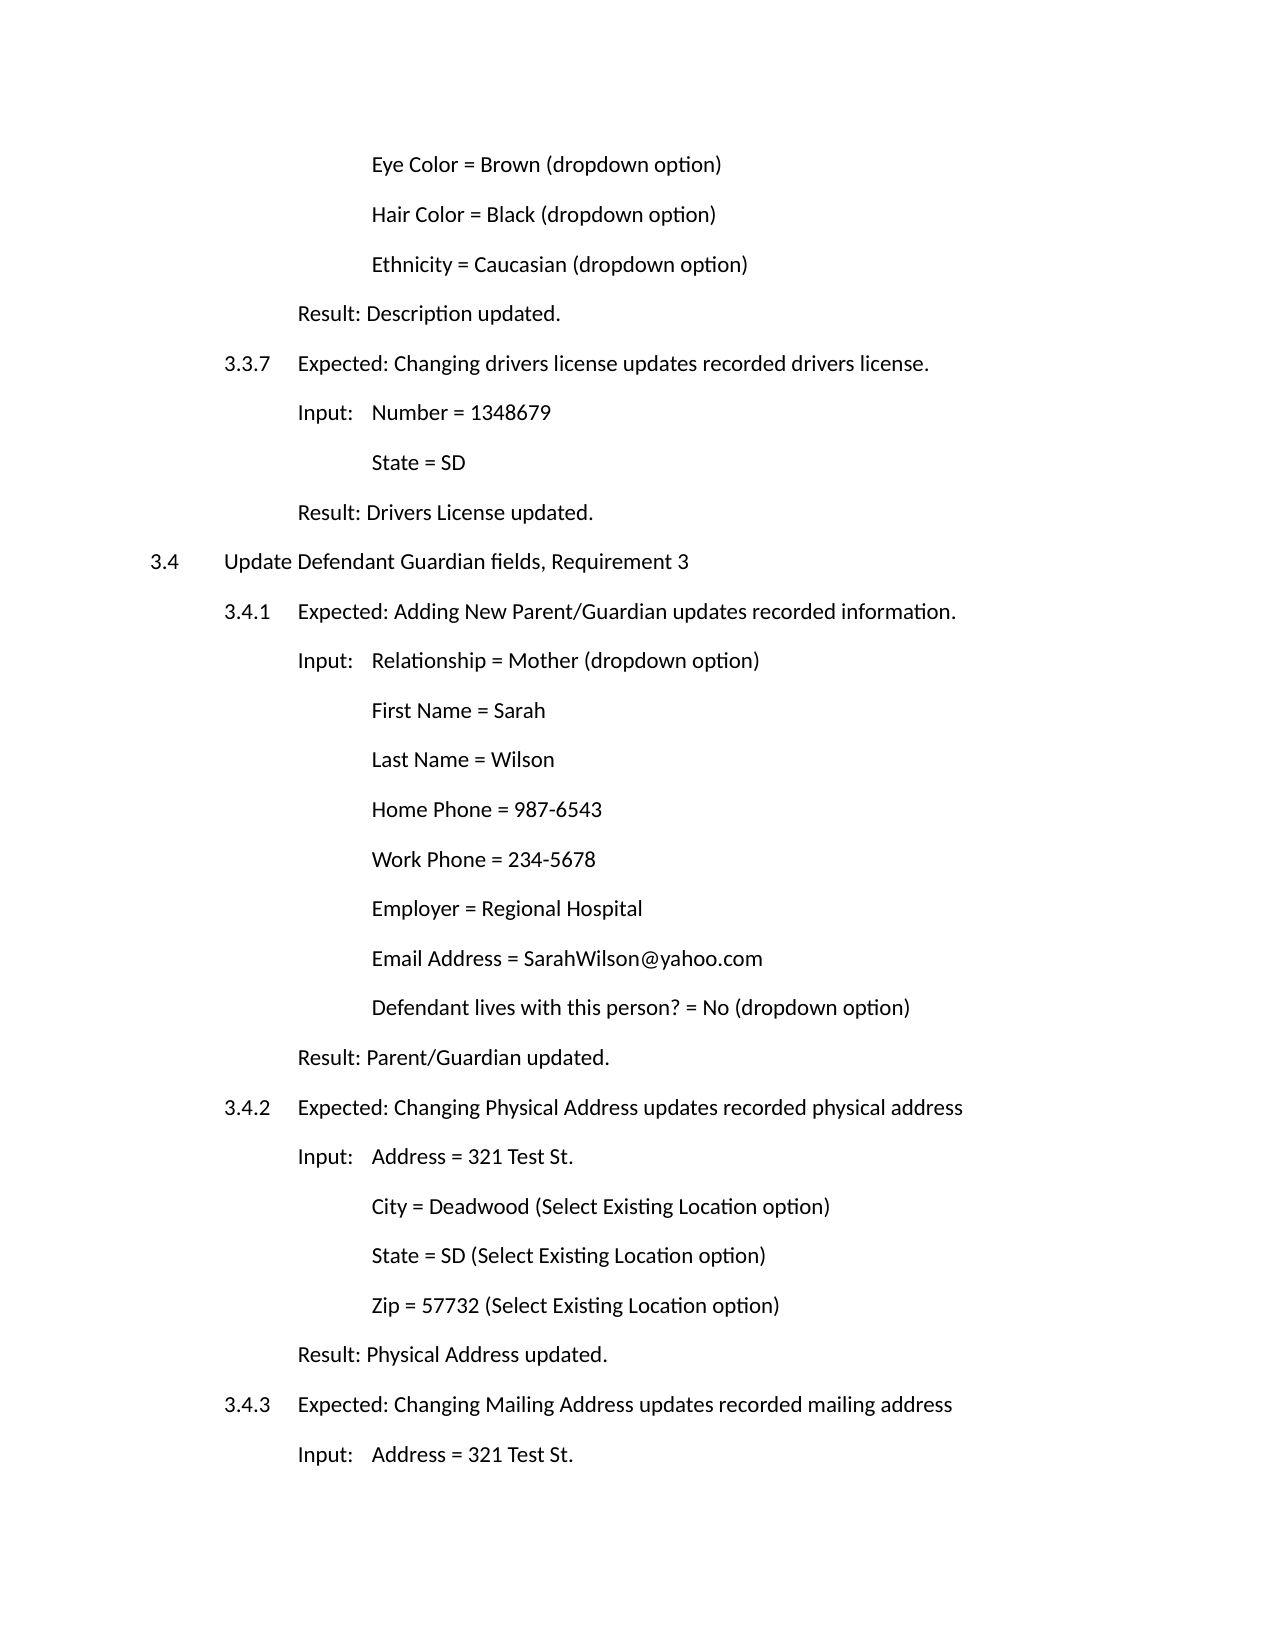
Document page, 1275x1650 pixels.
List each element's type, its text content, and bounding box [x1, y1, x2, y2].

text Result: Drivers License updated. [150, 497, 1125, 526]
text Result: Physical Address updated. [150, 1340, 1125, 1369]
text Input: Address = 321 Test St. [150, 1142, 1125, 1170]
text Input: Address = 321 Test St. [150, 1439, 1125, 1468]
text 3.4.2 Expected: Changing Physical Address updates recorded physical address [150, 1092, 1125, 1121]
text Eye Color = Brown (dropdown option) [150, 150, 1125, 179]
text Ethnicity = Caucasian (dropdown option) [150, 249, 1125, 278]
text Input: Relationship = Mother (dropdown option) [150, 646, 1125, 674]
text 3.3.7 Expected: Changing drivers license updates recorded drivers license. [150, 348, 1125, 377]
text State = SD [150, 447, 1125, 476]
text 3.4.1 Expected: Adding New Parent/Guardian updates recorded information. [150, 596, 1125, 625]
text Defendant lives with this person? = No (dropdown option) [150, 993, 1125, 1022]
text 3.4.3 Expected: Changing Mailing Address updates recorded mailing address [150, 1389, 1125, 1418]
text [150, 1290, 1125, 1319]
text Home Phone = 987-6543 [150, 794, 1125, 823]
text Result: Parent/Guardian updated. [150, 1042, 1125, 1071]
text State = SD (Select Existing Location option) [150, 1241, 1125, 1269]
text City = Deadwood (Select Existing Location option) [150, 1191, 1125, 1220]
text 3.4 Update Defendant Guardian fields, Requirement 3 [150, 547, 1125, 575]
text First Name = Sarah [150, 695, 1125, 724]
text Work Phone = 234-5678 [150, 844, 1125, 873]
text Last Name = Wilson [150, 745, 1125, 774]
text Employer = Regional Hospital [150, 894, 1125, 922]
text Email Address = SarahWilson@yahoo.com [150, 943, 1125, 972]
text Input: Number = 1348679 [150, 398, 1125, 427]
text Hair Color = Black (dropdown option) [150, 199, 1125, 228]
text Result: Description updated. [150, 299, 1125, 327]
